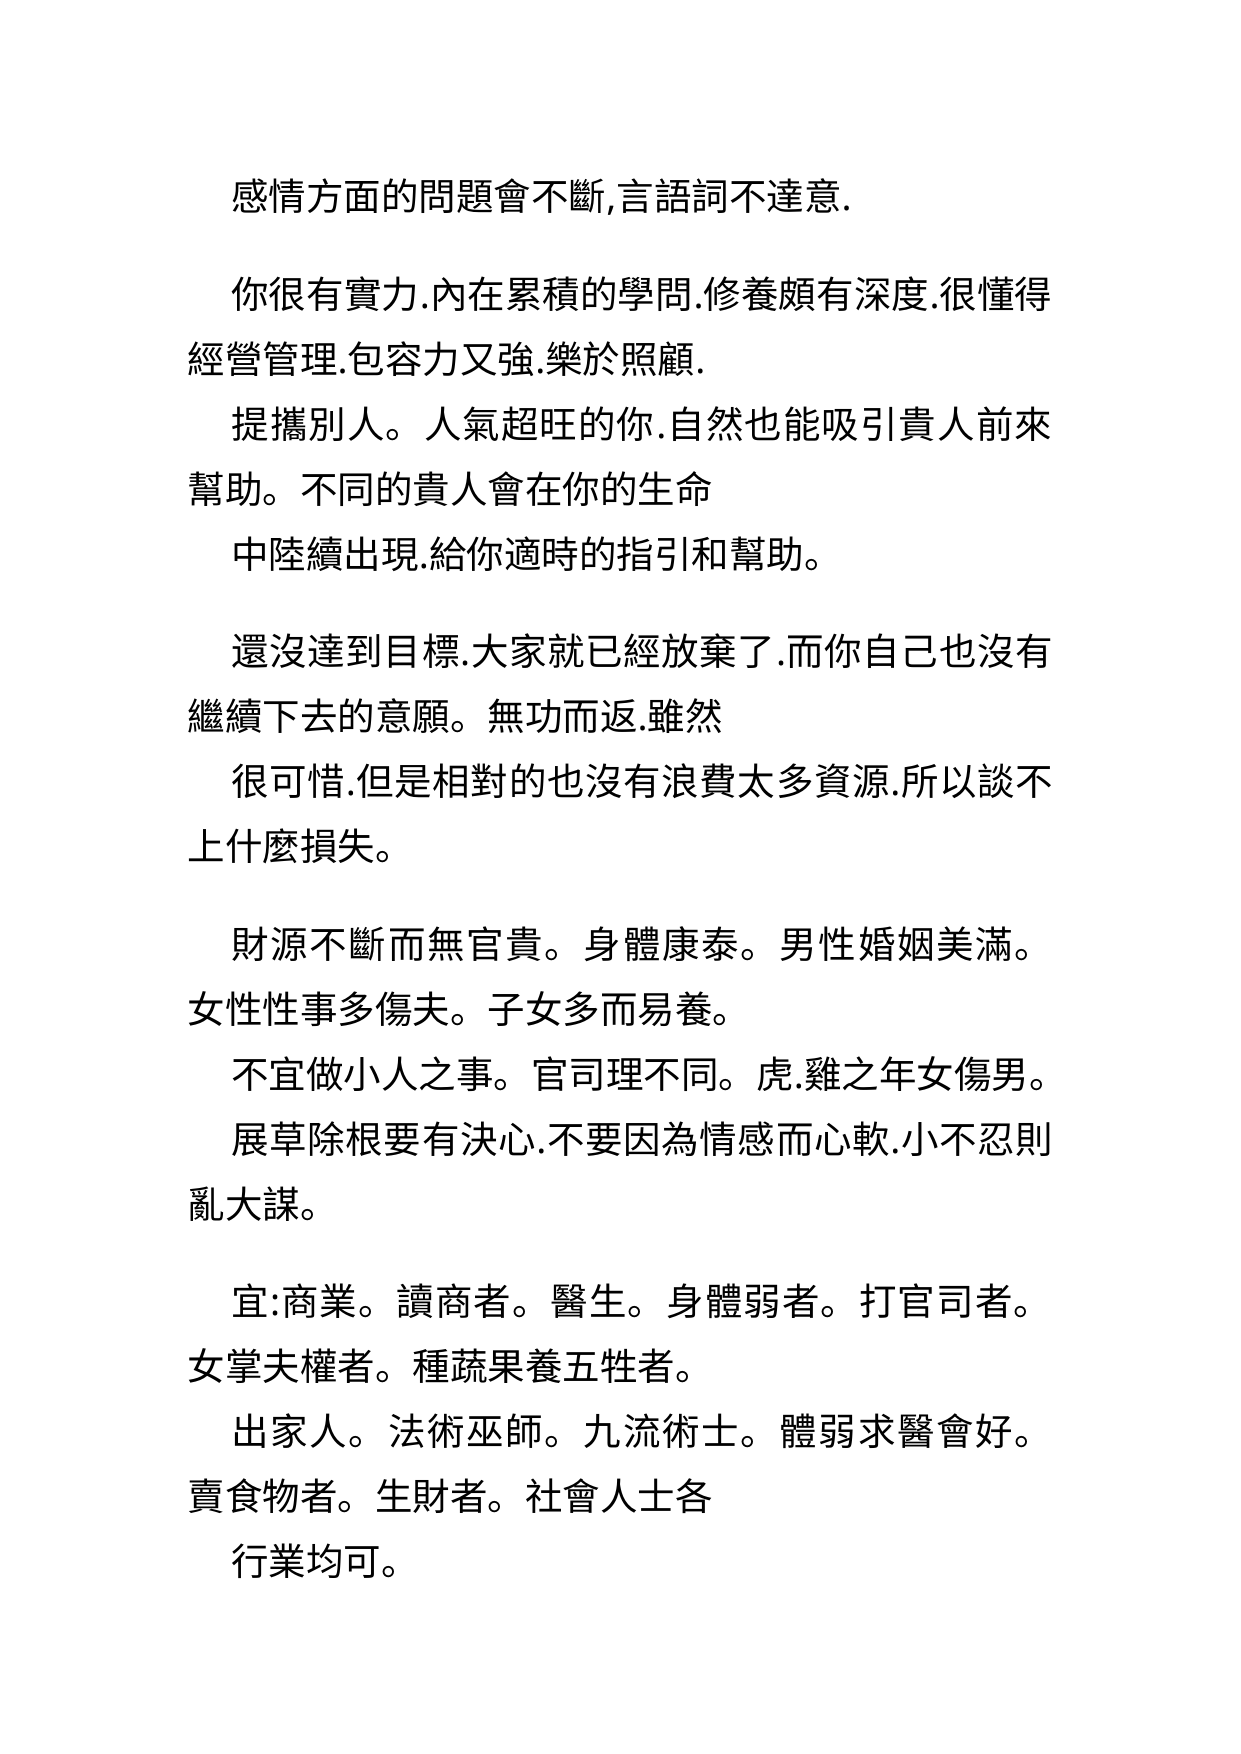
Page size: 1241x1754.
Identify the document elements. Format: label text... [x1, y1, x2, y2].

text 不宜做小人之事。官司理不同。虎.雞之年女傷男。 [187, 1039, 1053, 1104]
text 宜:商業。讀商者。醫生。身體弱者。打官司者。女掌夫權者。種蔬果養五牲者。 [187, 1267, 1053, 1397]
text 中陸續出現.給你適時的指引和幫助。 [187, 519, 1053, 584]
text 感情方面的問題會不斷,言語詞不達意. [187, 162, 1053, 227]
text 提攜別人。人氣超旺的你.自然也能吸引貴人前來幫助。不同的貴人會在你的生命 [187, 389, 1053, 519]
text 出家人。法術巫師。九流術士。體弱求醫會好。賣食物者。生財者。社會人士各 [187, 1397, 1053, 1527]
text 還沒達到目標.大家就已經放棄了.而你自己也沒有繼續下去的意願。無功而返.雖然 [187, 617, 1053, 747]
text 很可惜.但是相對的也沒有浪費太多資源.所以談不上什麼損失。 [187, 747, 1053, 877]
text 展草除根要有決心.不要因為情感而心軟.小不忍則亂大謀。 [187, 1104, 1053, 1234]
text 你很有實力.內在累積的學問.修養頗有深度.很懂得經營管理.包容力又強.樂於照顧. [187, 259, 1053, 389]
text 行業均可。 [187, 1527, 1053, 1592]
text 財源不斷而無官貴。身體康泰。男性婚姻美滿。女性性事多傷夫。子女多而易養。 [187, 909, 1053, 1039]
